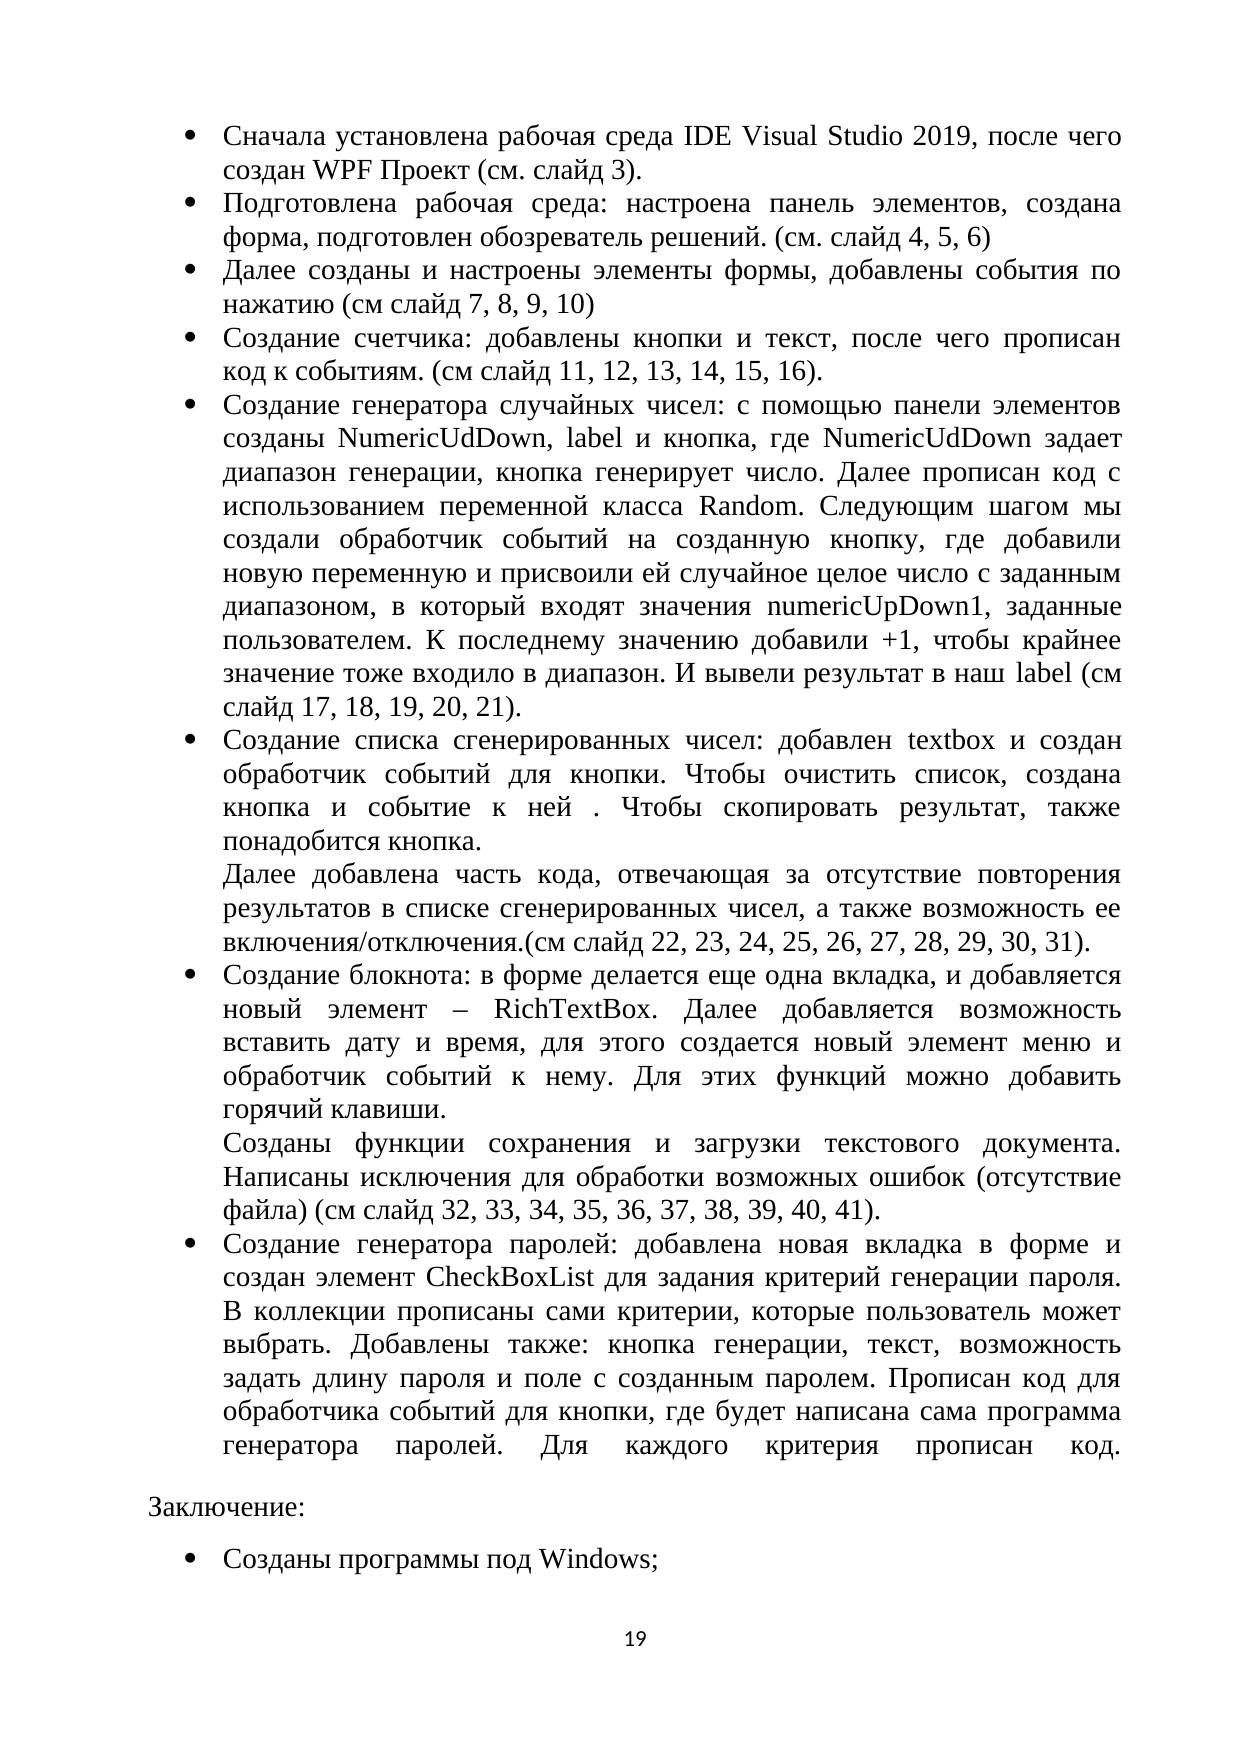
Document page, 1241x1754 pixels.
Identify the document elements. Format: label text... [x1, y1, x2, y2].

list Подготовлена рабочая среда: настроена панель элементов, создана форма, подготовлен обозреватель решений. (см. слайд 4, 5, 6) [185, 185, 1122, 252]
list Далее созданы и настроены элементы формы, добавлены события по нажатию (см слайд 7, 8, 9, 10) [185, 252, 1122, 320]
list Созданы функции сохранения и загрузки текстового документа. Написаны исключения для обработки возможных ошибок (отсутствие файла) (см слайд 32, 33, 34, 35, 36, 37, 38, 39, 40, 41). [223, 1125, 1122, 1226]
list Сначала установлена рабочая среда IDE Visual Studio 2019, после чего создан WPF Проект (см. слайд 3). [185, 118, 1122, 185]
list Создание генератора паролей: добавлена новая вкладка в форме и создан элемент CheckBoxList для задания критерий генерации пароля. В коллекции прописаны сами критерии, которые пользователь может выбрать. Добавлены также: кнопка генерации, текст, возможность задать длину пароля и поле с созданным паролем. Прописан код для обработчика событий для кнопки, где будет написана сама программа генератора паролей. Для каждого критерия прописан код. [185, 1226, 1122, 1489]
list Создание генератора случайных чисел: с помощью панели элементов созданы NumericUdDown, label и кнопка, где NumericUdDown задает диапазон генерации, кнопка генерирует число. Далее прописан код с использованием переменной класса Random. Следующим шагом мы создали обработчик событий на созданную кнопку, где добавили новую переменную и присвоили ей случайное целое число с заданным диапазоном, в который входят значения numericUpDown1, заданные пользователем. К последнему значению добавили +1, чтобы крайнее значение тоже входило в диапазон. И вывели результат в наш label (см слайд 17, 18, 19, 20, 21). [185, 387, 1122, 722]
list Создание счетчика: добавлены кнопки и текст, после чего прописан код к событиям. (см слайд 11, 12, 13, 14, 15, 16). [185, 320, 1122, 387]
list Далее добавлена часть кода, отвечающая за отсутствие повторения результатов в списке сгенерированных чисел, а также возможность ее включения/отключения.(см слайд 22, 23, 24, 25, 26, 27, 28, 29, 30, 31). [223, 857, 1122, 957]
text Заключение: [148, 1489, 1122, 1522]
list Созданы программы под Windows; [185, 1541, 1122, 1575]
list Создание блокнота: в форме делается еще одна вкладка, и добавляется новый элемент – RichTextBox. Далее добавляется возможность вставить дату и время, для этого создается новый элемент меню и обработчик событий к нему. Для этих функций можно добавить горячий клавиши. [185, 957, 1122, 1125]
list Создание списка сгенерированных чисел: добавлен textbox и создан обработчик событий для кнопки. Чтобы очистить список, создана кнопка и событие к ней . Чтобы скопировать результат, также понадобится кнопка. [185, 722, 1122, 857]
